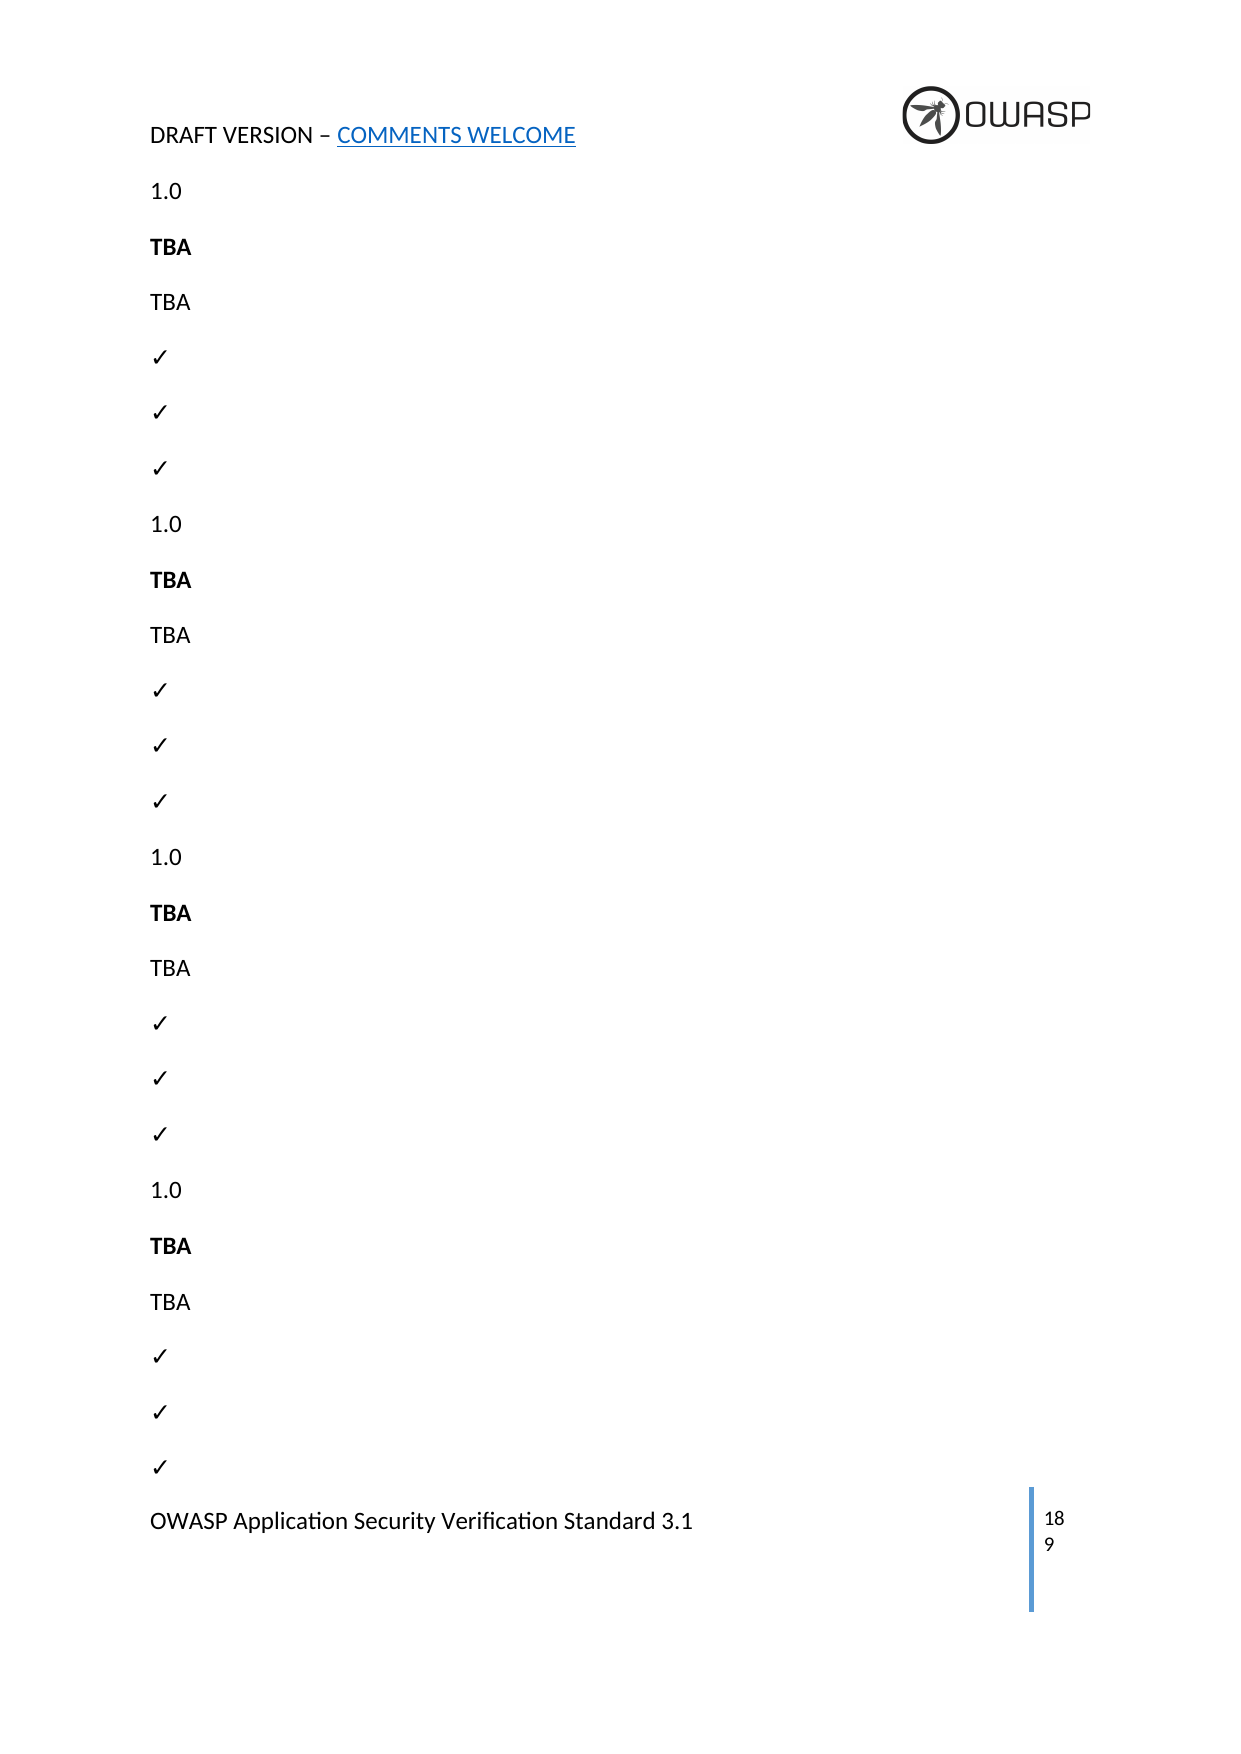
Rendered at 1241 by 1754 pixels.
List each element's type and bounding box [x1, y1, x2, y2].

picture [902, 86, 1091, 144]
